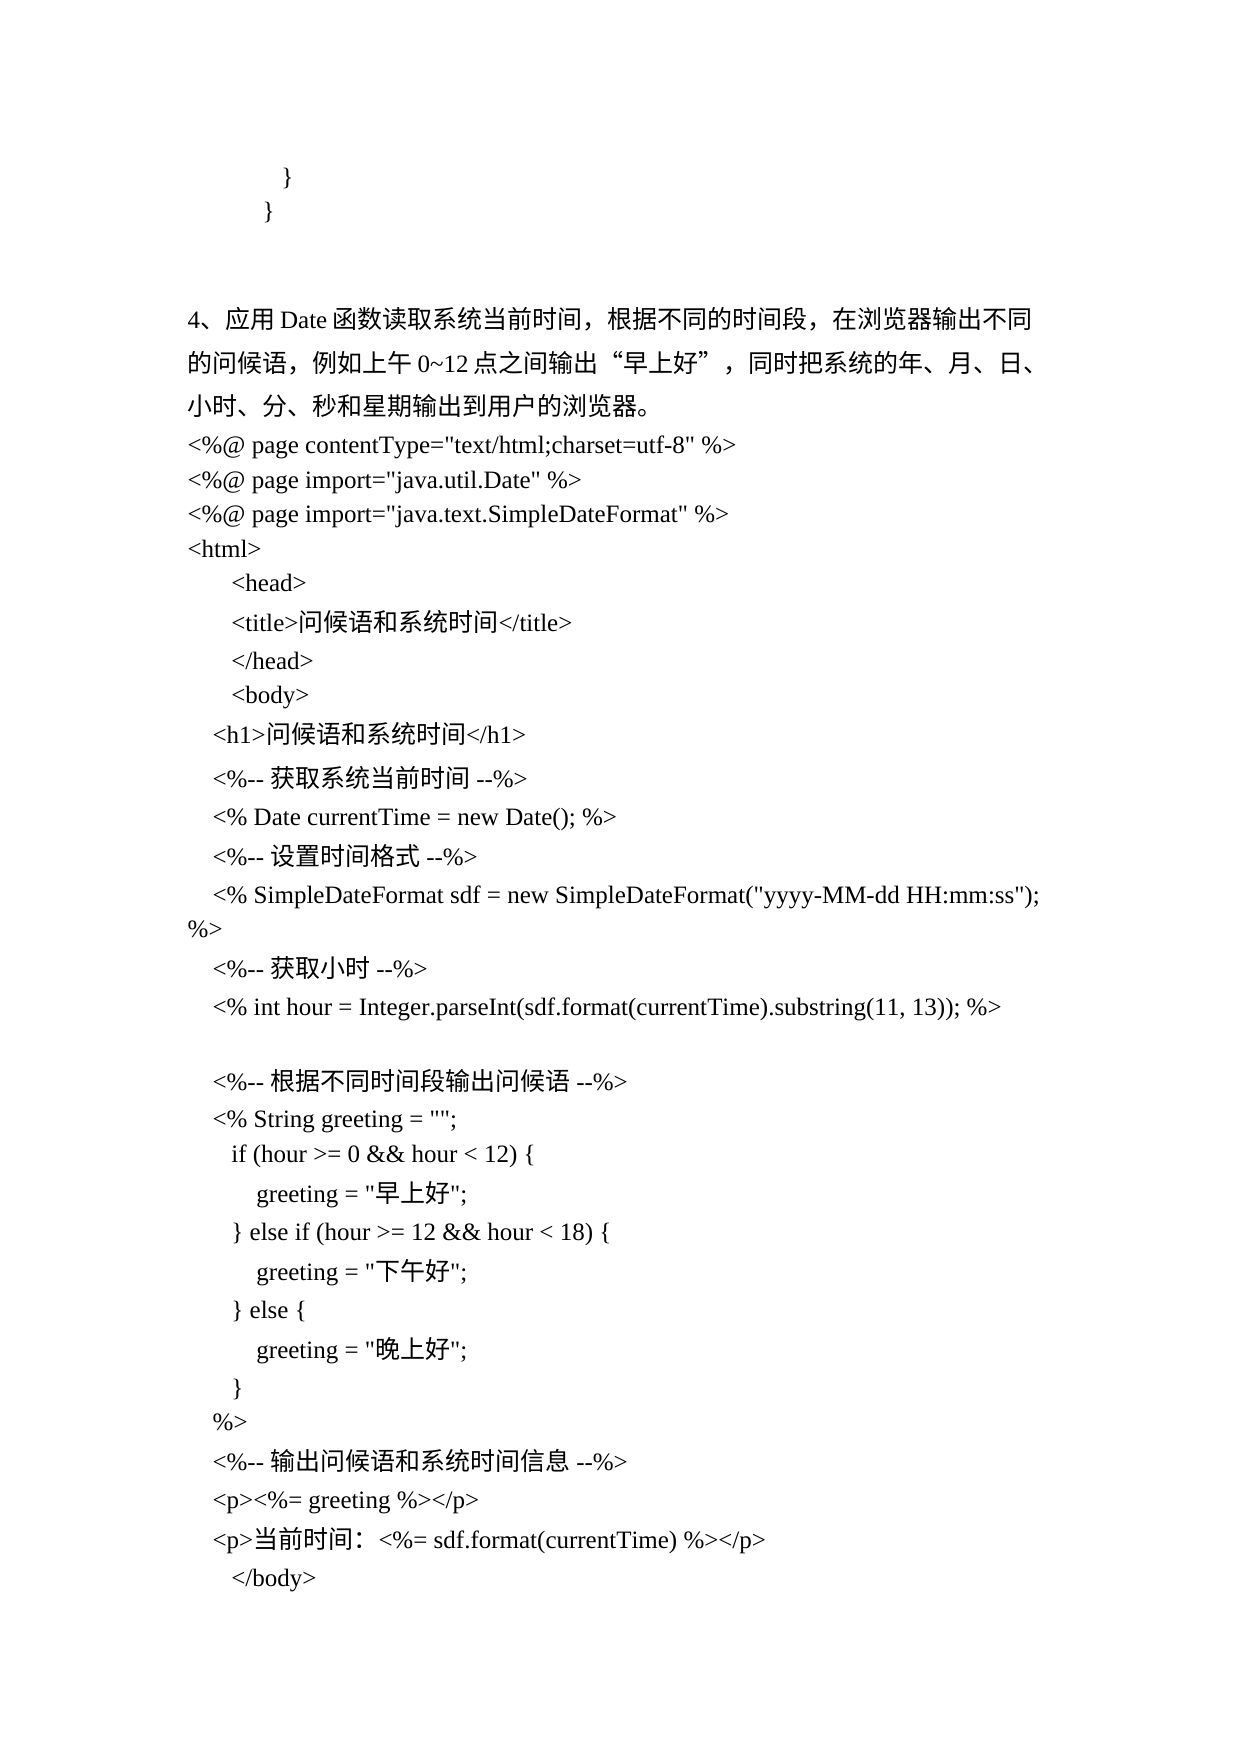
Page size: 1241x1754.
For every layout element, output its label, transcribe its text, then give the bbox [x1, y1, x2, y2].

text <%-- 设置时间格式 --%> [187, 836, 1053, 873]
text greeting = "晚上好"; [187, 1329, 1053, 1366]
text <title>问候语和系统时间</title> [187, 603, 1053, 639]
text </head> [187, 646, 1053, 675]
text <%@ page import="java.text.SimpleDateFormat" %> [187, 499, 1053, 528]
text <p>当前时间：<%= sdf.format(currentTime) %></p> [187, 1520, 1053, 1556]
text <% Date currentTime = new Date(); %> [187, 802, 1053, 831]
text <html> [187, 534, 1053, 562]
text <head> [187, 568, 1053, 597]
text <% int hour = Integer.parseInt(sdf.format(currentTime).substring(11, 13)); %> [187, 992, 1053, 1021]
text <%-- 根据不同时间段输出问候语 --%> [187, 1061, 1053, 1097]
text } else if (hour >= 12 && hour < 18) { [187, 1217, 1053, 1246]
text <body> [187, 681, 1053, 709]
text <%@ page contentType="text/html;charset=utf-8" %> [187, 430, 1053, 459]
text greeting = "下午好"; [187, 1251, 1053, 1288]
text if (hour >= 0 && hour < 12) { [187, 1139, 1053, 1168]
text 4、应用Date函数读取系统当前时间，根据不同的时间段，在浏览器输出不同的问候语，例如上午0~12点之间输出“早上好”，同时把系统的年、月、日、小时、分、秒和星期输出到用户的浏览器。 [187, 300, 1053, 423]
text <%-- 获取小时 --%> [187, 949, 1053, 985]
text <% String greeting = ""; [187, 1104, 1053, 1133]
text <%-- 输出问候语和系统时间信息 --%> [187, 1442, 1053, 1478]
text </body> [187, 1563, 1053, 1592]
text <%@ page import="java.util.Date" %> [187, 465, 1053, 493]
text <% SimpleDateFormat sdf = new SimpleDateFormat("yyyy-MM-dd HH:mm:ss"); %> [187, 880, 1053, 943]
text } [187, 162, 1053, 191]
text <%-- 获取系统当前时间 --%> [187, 758, 1053, 795]
text } [187, 196, 1053, 225]
text } else { [187, 1295, 1053, 1324]
text <h1>问候语和系统时间</h1> [187, 715, 1053, 751]
text } [187, 1373, 1053, 1402]
text greeting = "早上好"; [187, 1173, 1053, 1210]
text <p><%= greeting %></p> [187, 1485, 1053, 1514]
text %> [187, 1407, 1053, 1436]
